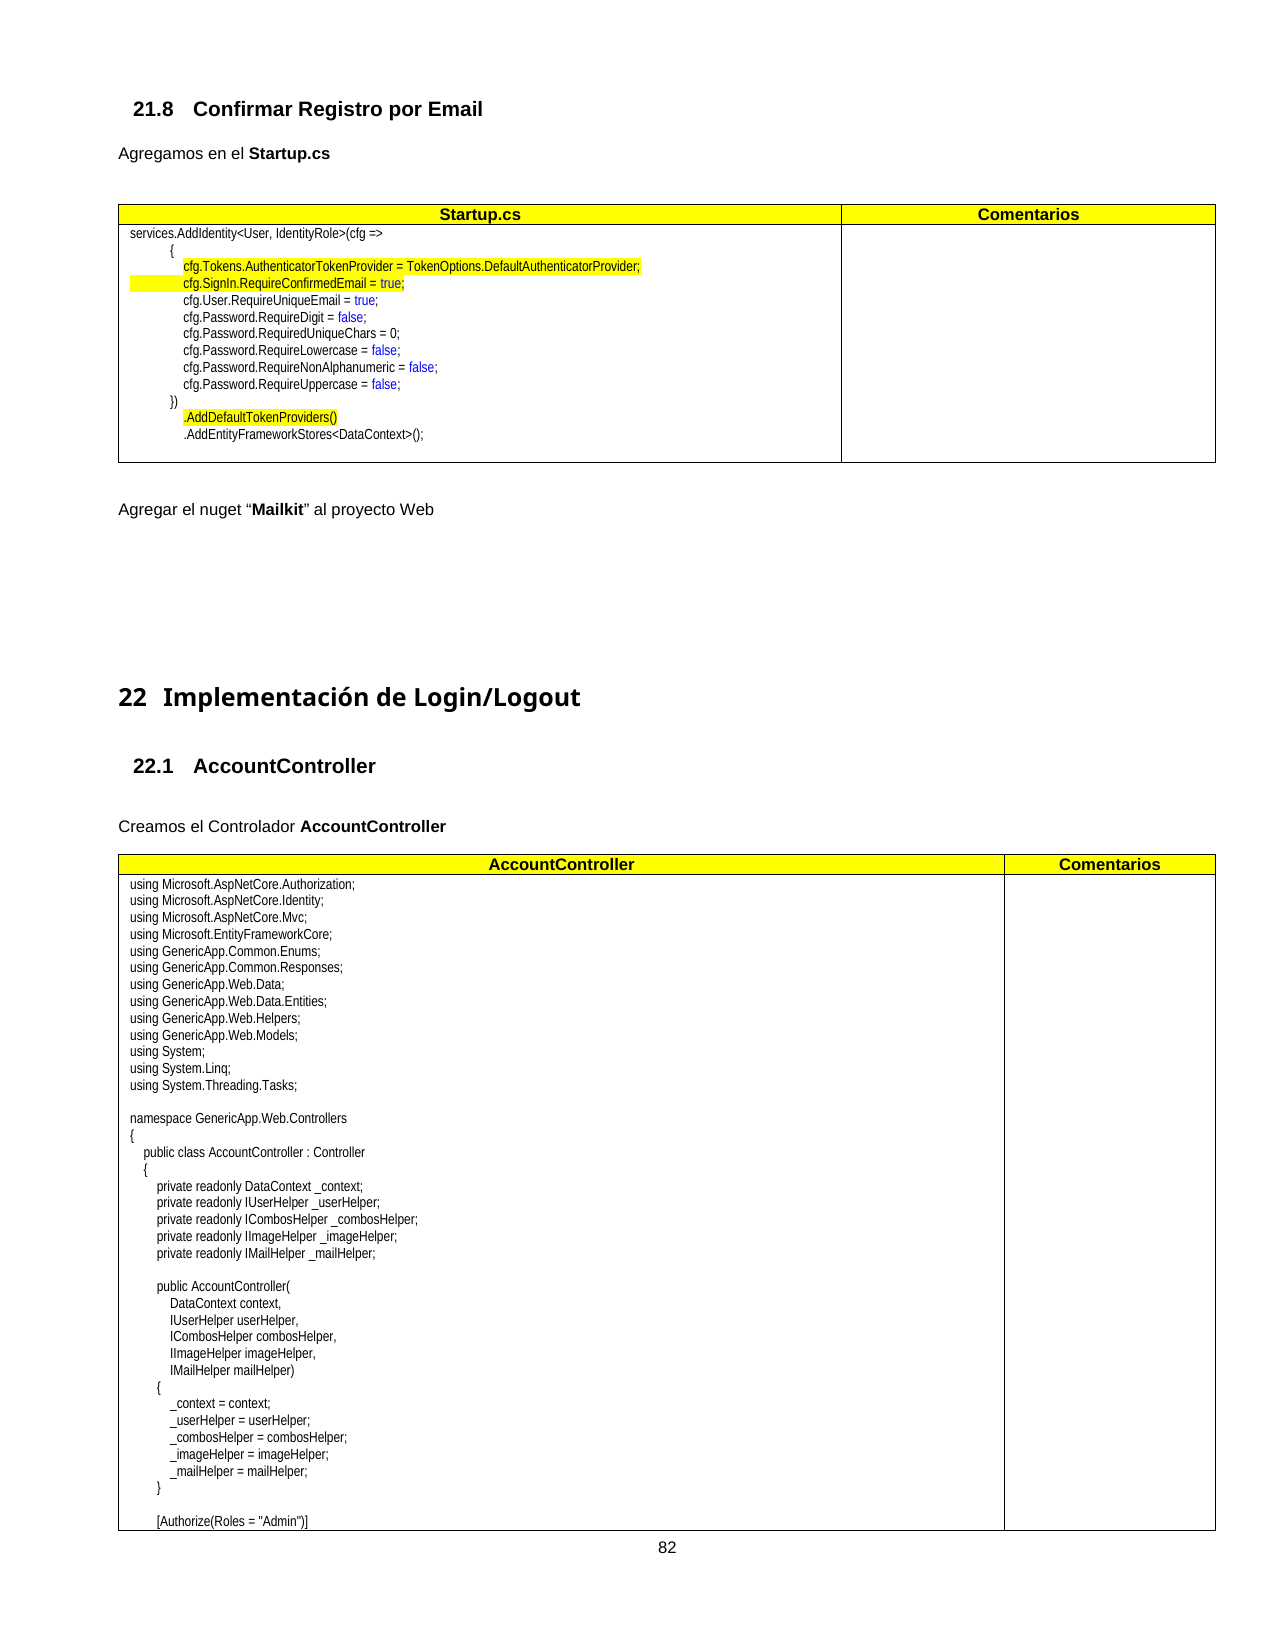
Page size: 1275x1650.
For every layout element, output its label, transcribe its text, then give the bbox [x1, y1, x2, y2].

table_cell [842, 225, 1215, 462]
text Creamos el Controlador AccountController [118, 817, 1216, 836]
table_header Comentarios [1005, 855, 1215, 874]
text Agregamos en el Startup.cs [118, 144, 1216, 163]
subtitle AccountController [133, 754, 1216, 778]
subtitle Implementación de Login/Logout [118, 680, 1216, 714]
table_header Startup.cs [119, 205, 841, 224]
subtitle Confirmar Registro por Email [133, 96, 1216, 120]
text Agregar el nuget “Mailkit” al proyecto Web [118, 500, 1216, 519]
table_header Comentarios [842, 205, 1215, 224]
table_header AccountController [119, 855, 1004, 874]
table_cell [1005, 875, 1215, 1529]
